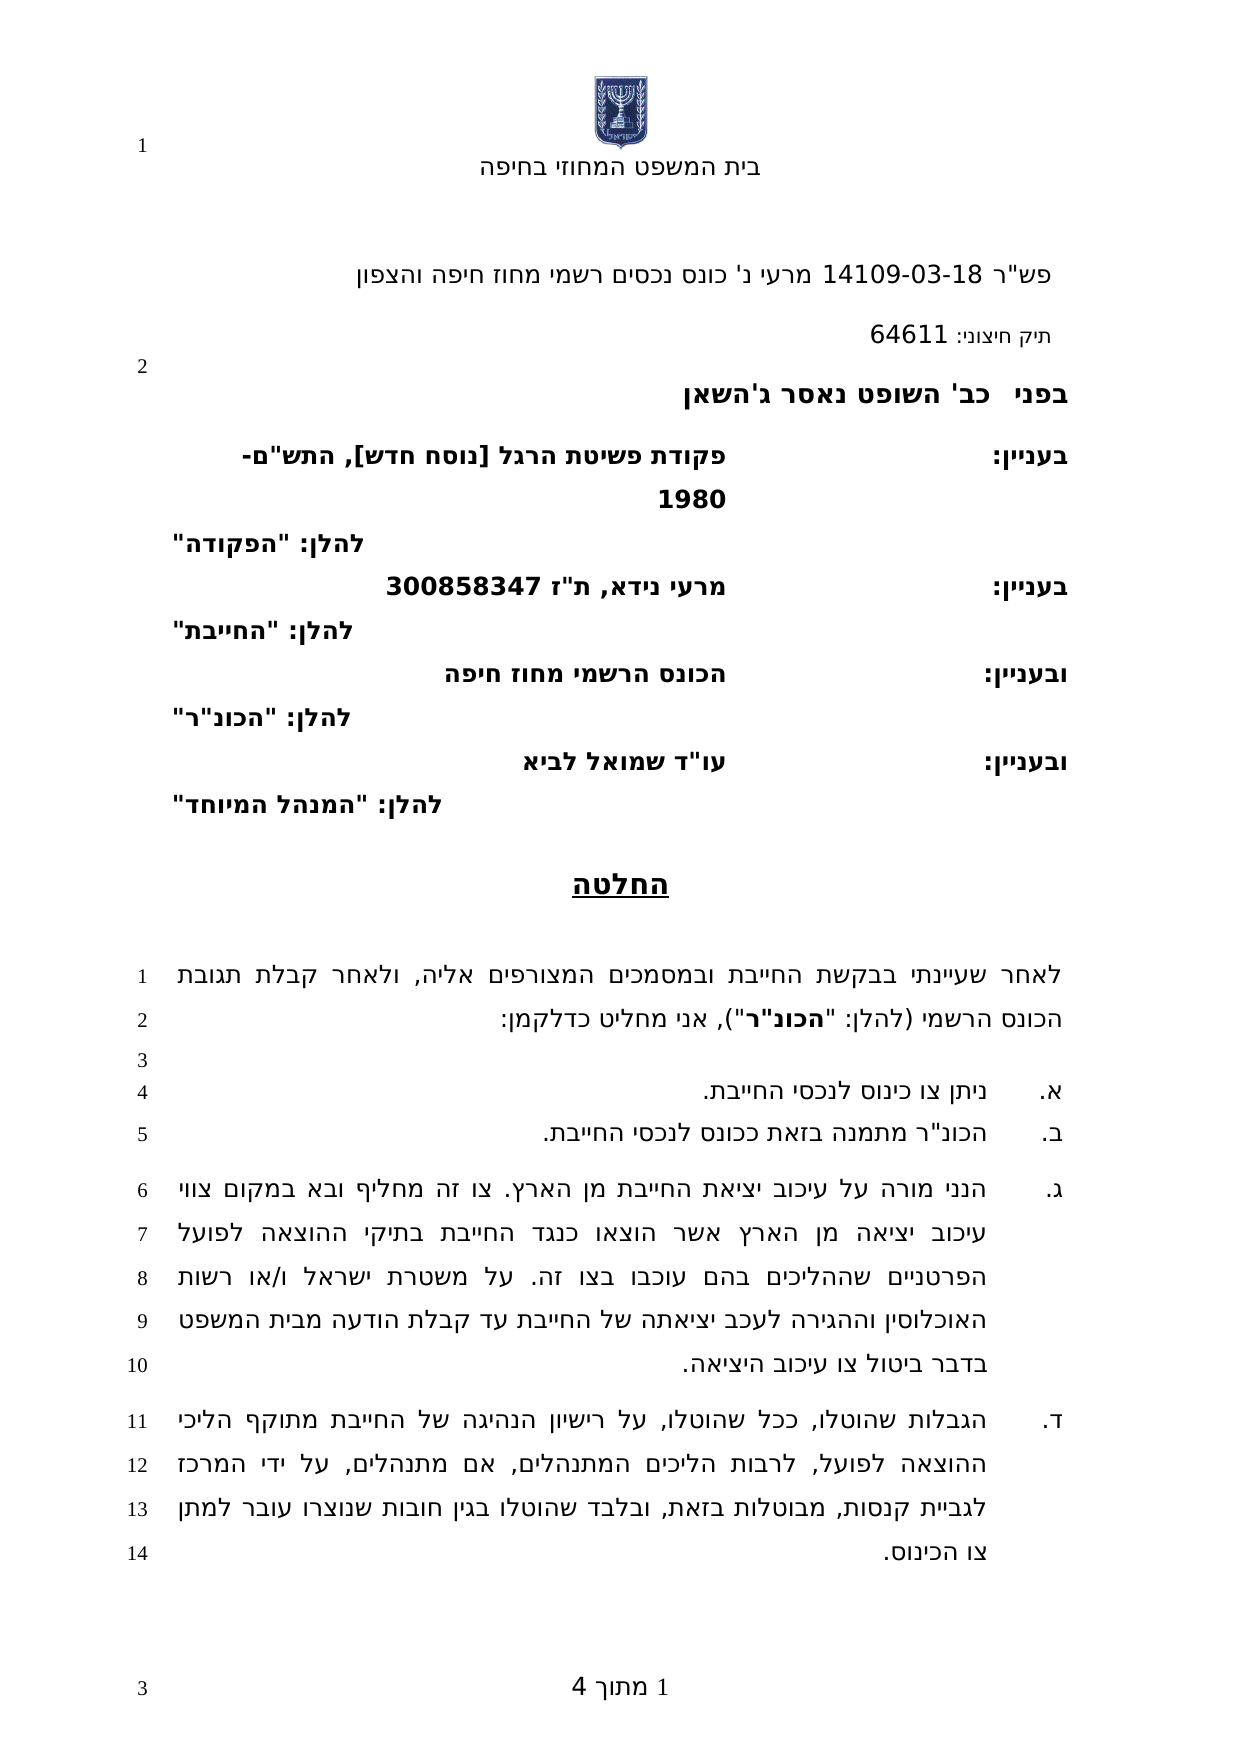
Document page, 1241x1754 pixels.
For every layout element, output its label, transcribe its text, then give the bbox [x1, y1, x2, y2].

table_cell ובעניין: [738, 747, 1079, 834]
table_cell פקודת פשיטת הרגל [נוסח חדש], התש"ם-1980 להלן: "הפקודה" [161, 441, 738, 572]
text ג. הנני מורה על עיכוב יציאת החייבת מן הארץ. צו זה מחליף ובא במקום צווי עיכוב יציאה מן הארץ אשר הוצאו כנגד החייבת בתיקי ההוצאה לפועל הפרטניים שההליכים בהם עוכבו בצו זה. על משטרת ישראל ו/או רשות האוכלוסין וההגירה לעכב יציאתה של החייבת עד קבלת הודעה מבית המשפט בדבר ביטול צו עיכוב היציאה. [177, 1174, 1063, 1378]
table_header בפני [1002, 379, 1079, 441]
table_cell עו"ד שמואל לביא להלן: "המנהל המיוחד" [161, 747, 738, 834]
table_cell ובעניין: [738, 660, 1079, 747]
text לאחר שעיינתי בבקשת החייבת ובמסמכים המצורפים אליה, ולאחר קבלת תגובת הכונס הרשמי (להלן: "הכונ"ר"), אני מחליט כדלקמן: [177, 960, 1063, 1033]
table_cell מרעי נידא, ת"ז 300858347 להלן: "החייבת" [161, 573, 738, 659]
text ד. הגבלות שהוטלו, ככל שהוטלו, על רישיון הנהיגה של החייבת מתוקף הליכי ההוצאה לפועל, לרבות הליכים המתנהלים, אם מתנהלים, על ידי המרכז לגביית קנסות, מבוטלות בזאת, ובלבד שהוטלו בגין חובות שנוצרו עובר למתן צו הכינוס. [177, 1405, 1063, 1566]
table_header כב' השופט נאסר ג'השאן [161, 379, 1002, 441]
table_cell בעניין: [738, 573, 1079, 659]
table_cell בעניין: [738, 441, 1079, 572]
picture [589, 75, 651, 152]
text א. ניתן צו כינוס לנכסי החייבת. [177, 1076, 1063, 1105]
text ב. הכונ"ר מתמנה בזאת ככונס לנכסי החייבת. [177, 1118, 1063, 1147]
table_cell הכונס הרשמי מחוז חיפה להלן: "הכונ"ר" [161, 660, 738, 747]
table_cell החלטה [161, 834, 1079, 935]
